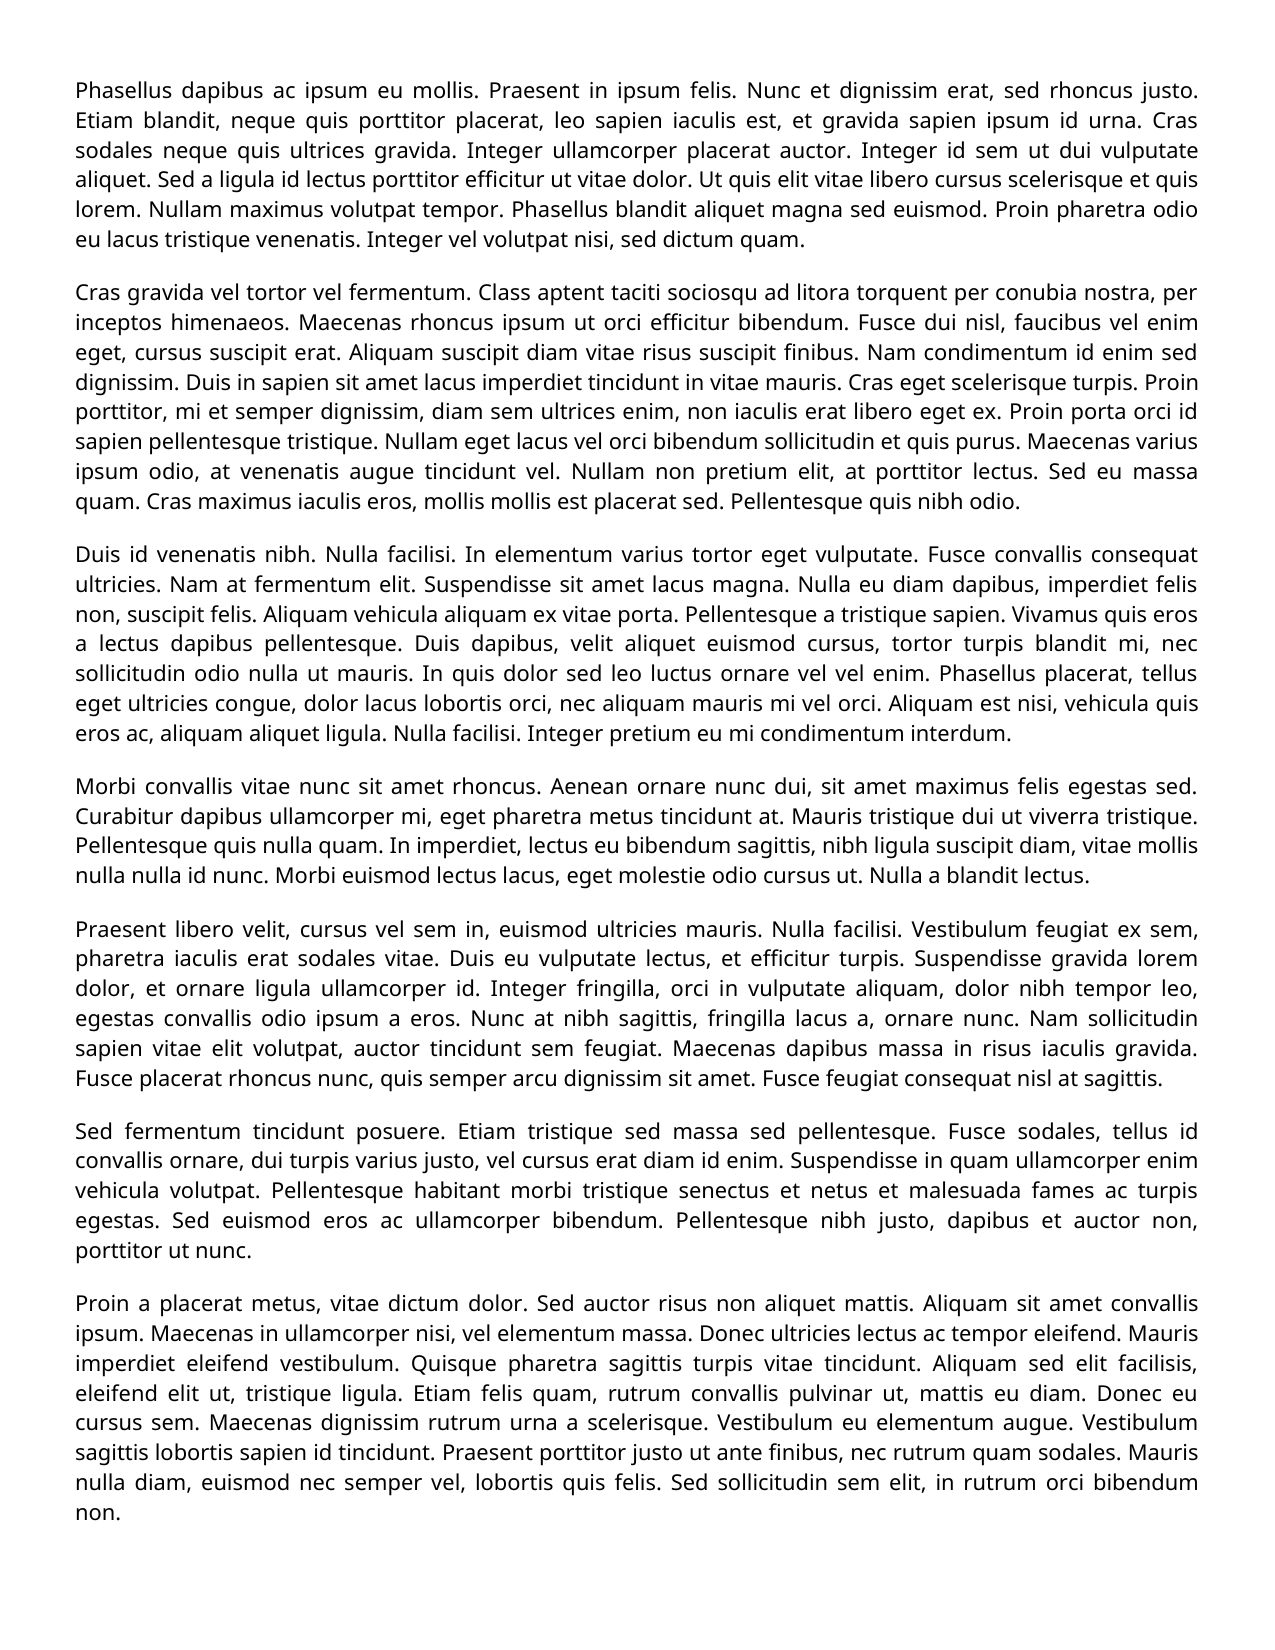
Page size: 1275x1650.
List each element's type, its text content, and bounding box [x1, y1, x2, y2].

text Morbi convallis vitae nunc sit amet rhoncus. Aenean ornare nunc dui, sit amet maximus felis egestas sed. Curabitur dapibus ullamcorper mi, eget pharetra metus tincidunt at. Mauris tristique dui ut viverra tristique. Pellentesque quis nulla quam. In imperdiet, lectus eu bibendum sagittis, nibh ligula suscipit diam, vitae mollis nulla nulla id nunc. Morbi euismod lectus lacus, eget molestie odio cursus ut. Nulla a blandit lectus. [75, 771, 1200, 890]
text Proin a placerat metus, vitae dictum dolor. Sed auctor risus non aliquet mattis. Aliquam sit amet convallis ipsum. Maecenas in ullamcorper nisi, vel elementum massa. Donec ultricies lectus ac tempor eleifend. Mauris imperdiet eleifend vestibulum. Quisque pharetra sagittis turpis vitae tincidunt. Aliquam sed elit facilisis, eleifend elit ut, tristique ligula. Etiam felis quam, rutrum convallis pulvinar ut, mattis eu diam. Donec eu cursus sem. Maecenas dignissim rutrum urna a scelerisque. Vestibulum eu elementum augue. Vestibulum sagittis lobortis sapien id tincidunt. Praesent porttitor justo ut ante finibus, nec rutrum quam sodales. Mauris nulla diam, euismod nec semper vel, lobortis quis felis. Sed sollicitudin sem elit, in rutrum orci bibendum non. [75, 1288, 1200, 1526]
text Phasellus dapibus ac ipsum eu mollis. Praesent in ipsum felis. Nunc et dignissim erat, sed rhoncus justo. Etiam blandit, neque quis porttitor placerat, leo sapien iaculis est, et gravida sapien ipsum id urna. Cras sodales neque quis ultrices gravida. Integer ullamcorper placerat auctor. Integer id sem ut dui vulputate aliquet. Sed a ligula id lectus porttitor efficitur ut vitae dolor. Ut quis elit vitae libero cursus scelerisque et quis lorem. Nullam maximus volutpat tempor. Phasellus blandit aliquet magna sed euismod. Proin pharetra odio eu lacus tristique venenatis. Integer vel volutpat nisi, sed dictum quam. [75, 75, 1200, 254]
text Cras gravida vel tortor vel fermentum. Class aptent taciti sociosqu ad litora torquent per conubia nostra, per inceptos himenaeos. Maecenas rhoncus ipsum ut orci efficitur bibendum. Fusce dui nisl, faucibus vel enim eget, cursus suscipit erat. Aliquam suscipit diam vitae risus suscipit finibus. Nam condimentum id enim sed dignissim. Duis in sapien sit amet lacus imperdiet tincidunt in vitae mauris. Cras eget scelerisque turpis. Proin porttitor, mi et semper dignissim, diam sem ultrices enim, non iaculis erat libero eget ex. Proin porta orci id sapien pellentesque tristique. Nullam eget lacus vel orci bibendum sollicitudin et quis purus. Maecenas varius ipsum odio, at venenatis augue tincidunt vel. Nullam non pretium elit, at porttitor lectus. Sed eu massa quam. Cras maximus iaculis eros, mollis mollis est placerat sed. Pellentesque quis nibh odio. [75, 277, 1200, 516]
text Praesent libero velit, cursus vel sem in, euismod ultricies mauris. Nulla facilisi. Vestibulum feugiat ex sem, pharetra iaculis erat sodales vitae. Duis eu vulputate lectus, et efficitur turpis. Suspendisse gravida lorem dolor, et ornare ligula ullamcorper id. Integer fringilla, orci in vulputate aliquam, dolor nibh tempor leo, egestas convallis odio ipsum a eros. Nunc at nibh sagittis, fringilla lacus a, ornare nunc. Nam sollicitudin sapien vitae elit volutpat, auctor tincidunt sem feugiat. Maecenas dapibus massa in risus iaculis gravida. Fusce placerat rhoncus nunc, quis semper arcu dignissim sit amet. Fusce feugiat consequat nisl at sagittis. [75, 913, 1200, 1092]
text Duis id venenatis nibh. Nulla facilisi. In elementum varius tortor eget vulputate. Fusce convallis consequat ultricies. Nam at fermentum elit. Suspendisse sit amet lacus magna. Nulla eu diam dapibus, imperdiet felis non, suscipit felis. Aliquam vehicula aliquam ex vitae porta. Pellentesque a tristique sapien. Vivamus quis eros a lectus dapibus pellentesque. Duis dapibus, velit aliquet euismod cursus, tortor turpis blandit mi, nec sollicitudin odio nulla ut mauris. In quis dolor sed leo luctus ornare vel vel enim. Phasellus placerat, tellus eget ultricies congue, dolor lacus lobortis orci, nec aliquam mauris mi vel orci. Aliquam est nisi, vehicula quis eros ac, aliquam aliquet ligula. Nulla facilisi. Integer pretium eu mi condimentum interdum. [75, 539, 1200, 747]
text Sed fermentum tincidunt posuere. Etiam tristique sed massa sed pellentesque. Fusce sodales, tellus id convallis ornare, dui turpis varius justo, vel cursus erat diam id enim. Suspendisse in quam ullamcorper enim vehicula volutpat. Pellentesque habitant morbi tristique senectus et netus et malesuada fames ac turpis egestas. Sed euismod eros ac ullamcorper bibendum. Pellentesque nibh justo, dapibus et auctor non, porttitor ut nunc. [75, 1116, 1200, 1265]
